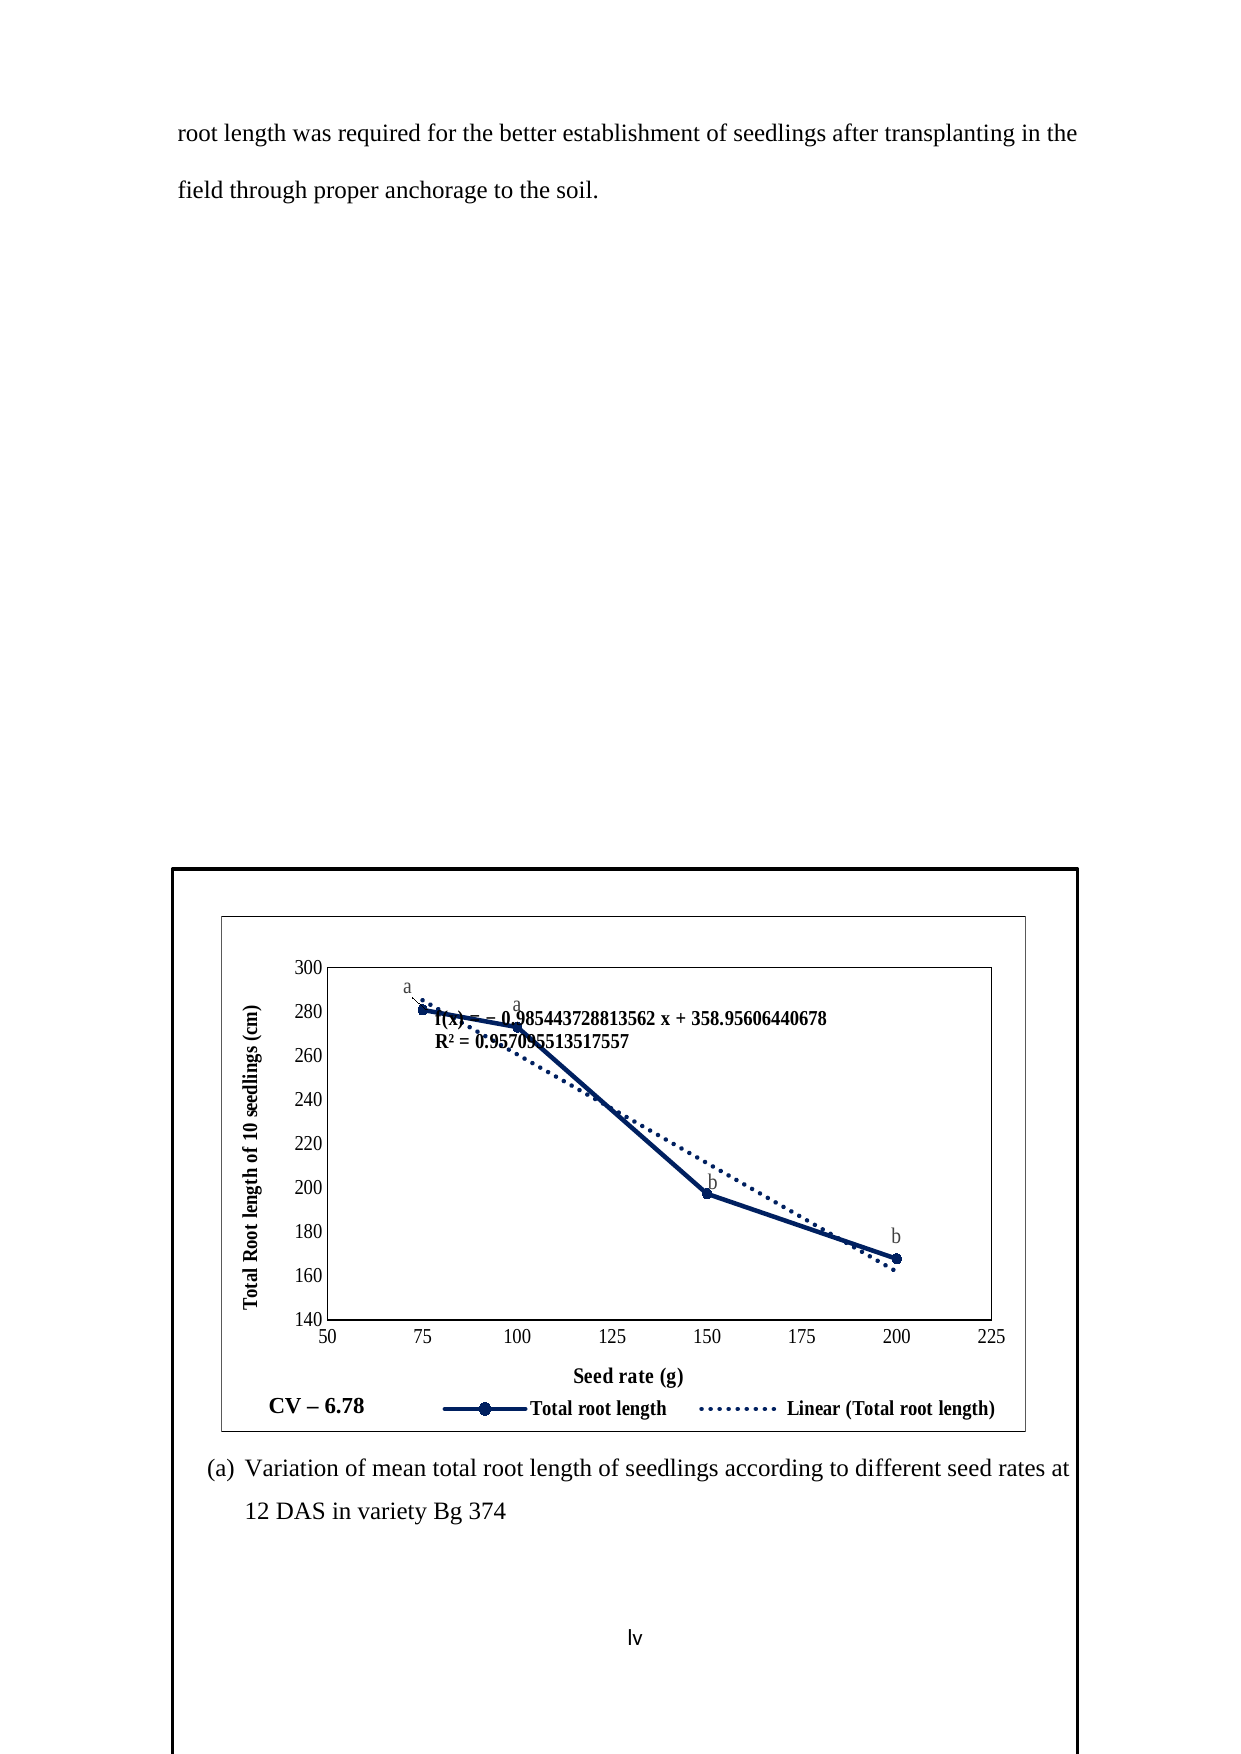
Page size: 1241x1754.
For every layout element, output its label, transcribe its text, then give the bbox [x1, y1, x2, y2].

list Variation of mean total root length of seedlings according to different seed rates at 12 DAS in variety Bg 374 [207, 1453, 1092, 1525]
